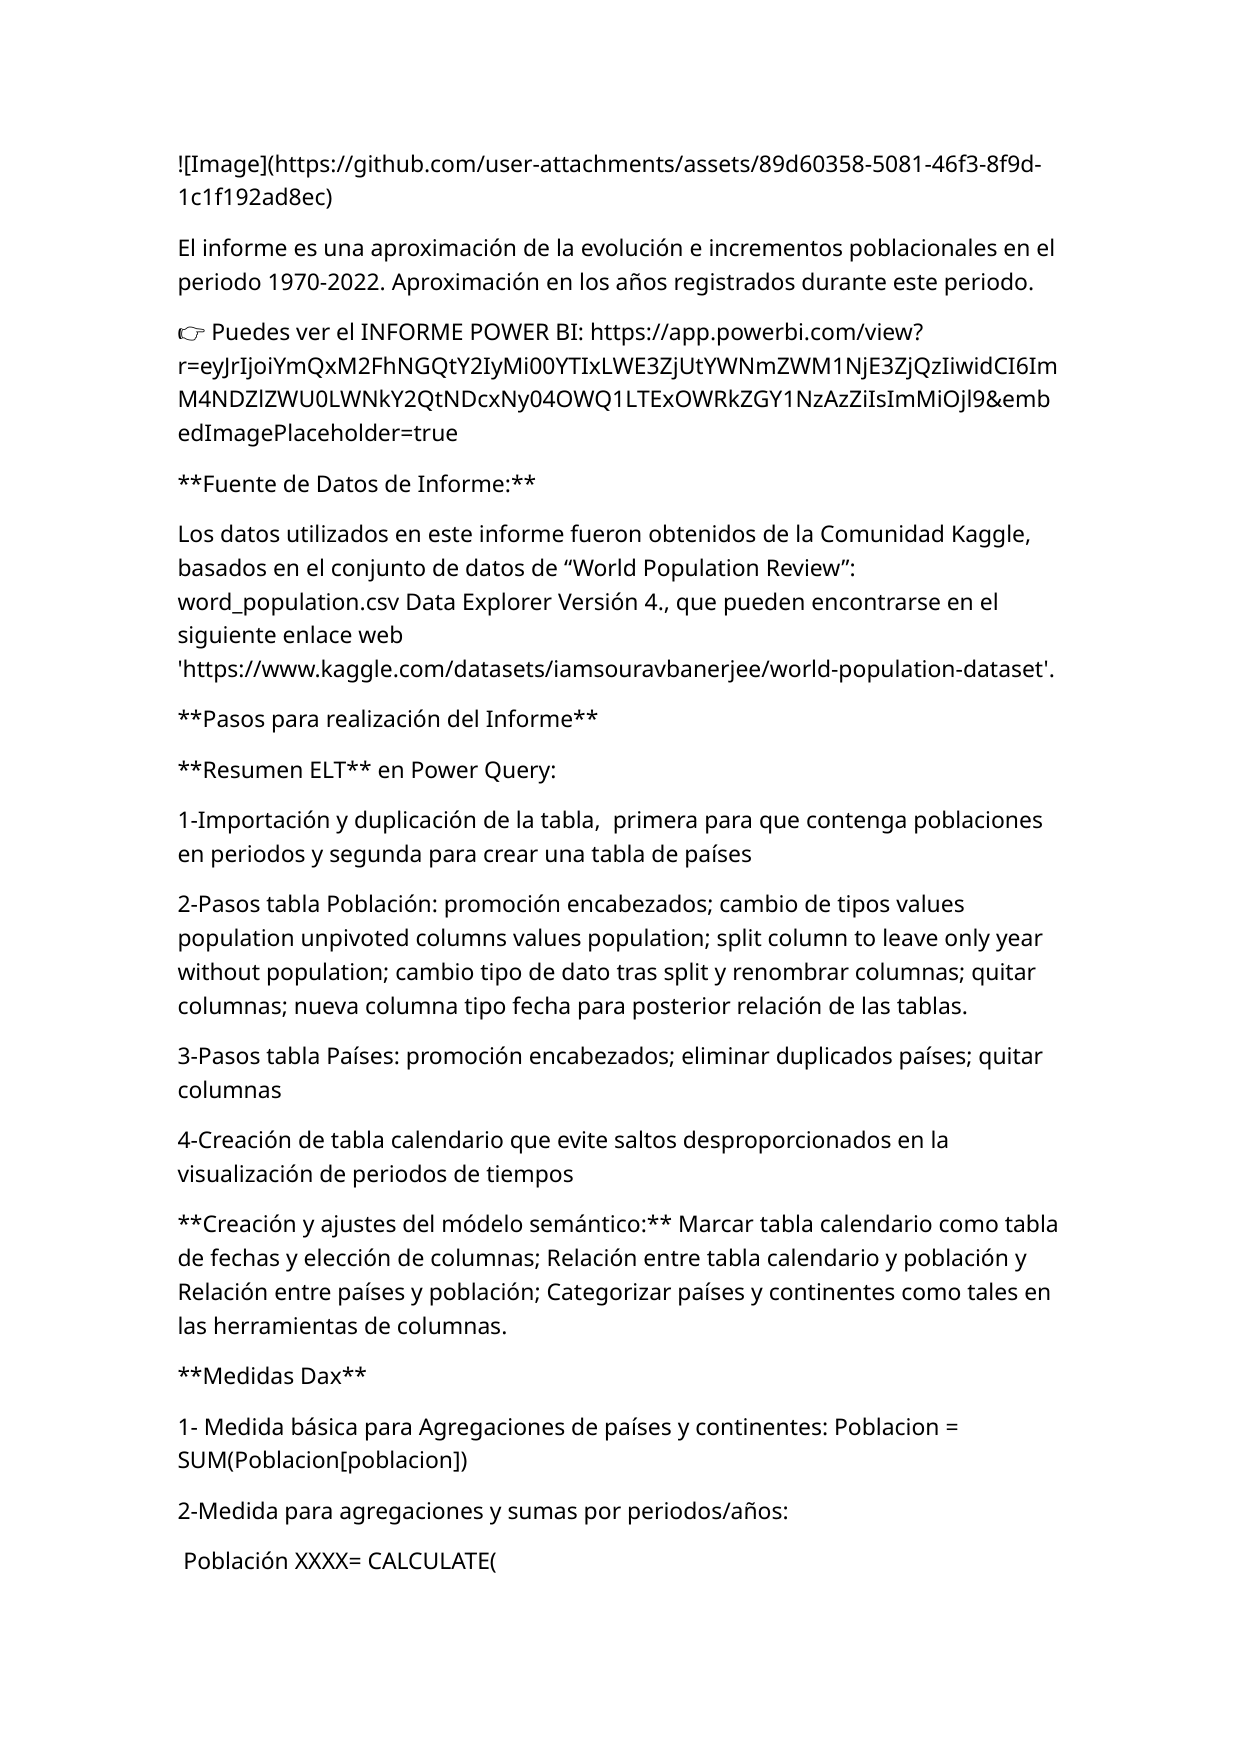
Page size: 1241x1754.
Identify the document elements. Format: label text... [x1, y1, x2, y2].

text 4-Creación de tabla calendario que evite saltos desproporcionados en la visualización de periodos de tiempos [177, 1124, 1063, 1189]
text ![Image](https://github.com/user-attachments/assets/89d60358-5081-46f3-8f9d-1c1f192ad8ec) [177, 148, 1063, 213]
text Los datos utilizados en este informe fueron obtenidos de la Comunidad Kaggle, basados en el conjunto de datos de “World Population Review”: word_population.csv Data Explorer Versión 4., que pueden encontrarse en el siguiente enlace web 'https://www.kaggle.com/datasets/iamsouravbanerjee/world-population-dataset'. [177, 518, 1063, 684]
text Población XXXX= CALCULATE( [177, 1545, 1063, 1576]
text 1-Importación y duplicación de la tabla, primera para que contenga poblaciones en periodos y segunda para crear una tabla de países [177, 804, 1063, 869]
text **Medidas Dax** [177, 1360, 1063, 1391]
text **Resumen ELT** en Power Query: [177, 754, 1063, 785]
text El informe es una aproximación de la evolución e incrementos poblacionales en el periodo 1970-2022. Aproximación en los años registrados durante este periodo. [177, 232, 1063, 297]
text **Pasos para realización del Informe** [177, 703, 1063, 735]
text 👉 Puedes ver el INFORME POWER BI: https://app.powerbi.com/view?r=eyJrIjoiYmQxM2FhNGQtY2IyMi00YTIxLWE3ZjUtYWNmZWM1NjE3ZjQzIiwidCI6ImM4NDZlZWU0LWNkY2QtNDcxNy04OWQ1LTExOWRkZGY1NzAzZiIsImMiOjl9&embedImagePlaceholder=true [177, 316, 1063, 448]
text 2-Medida para agregaciones y sumas por periodos/años: [177, 1495, 1063, 1526]
text 2-Pasos tabla Población: promoción encabezados; cambio de tipos values population unpivoted columns values population; split column to leave only year without population; cambio tipo de dato tras split y renombrar columnas; quitar columnas; nueva columna tipo fecha para posterior relación de las tablas. [177, 888, 1063, 1021]
text **Fuente de Datos de Informe:** [177, 468, 1063, 499]
text **Creación y ajustes del módelo semántico:** Marcar tabla calendario como tabla de fechas y elección de columnas; Relación entre tabla calendario y población y Relación entre países y población; Categorizar países y continentes como tales en las herramientas de columnas. [177, 1208, 1063, 1341]
text 1- Medida básica para Agregaciones de países y continentes: Poblacion = SUM(Poblacion[poblacion]) [177, 1411, 1063, 1476]
text 3-Pasos tabla Países: promoción encabezados; eliminar duplicados países; quitar columnas [177, 1040, 1063, 1105]
